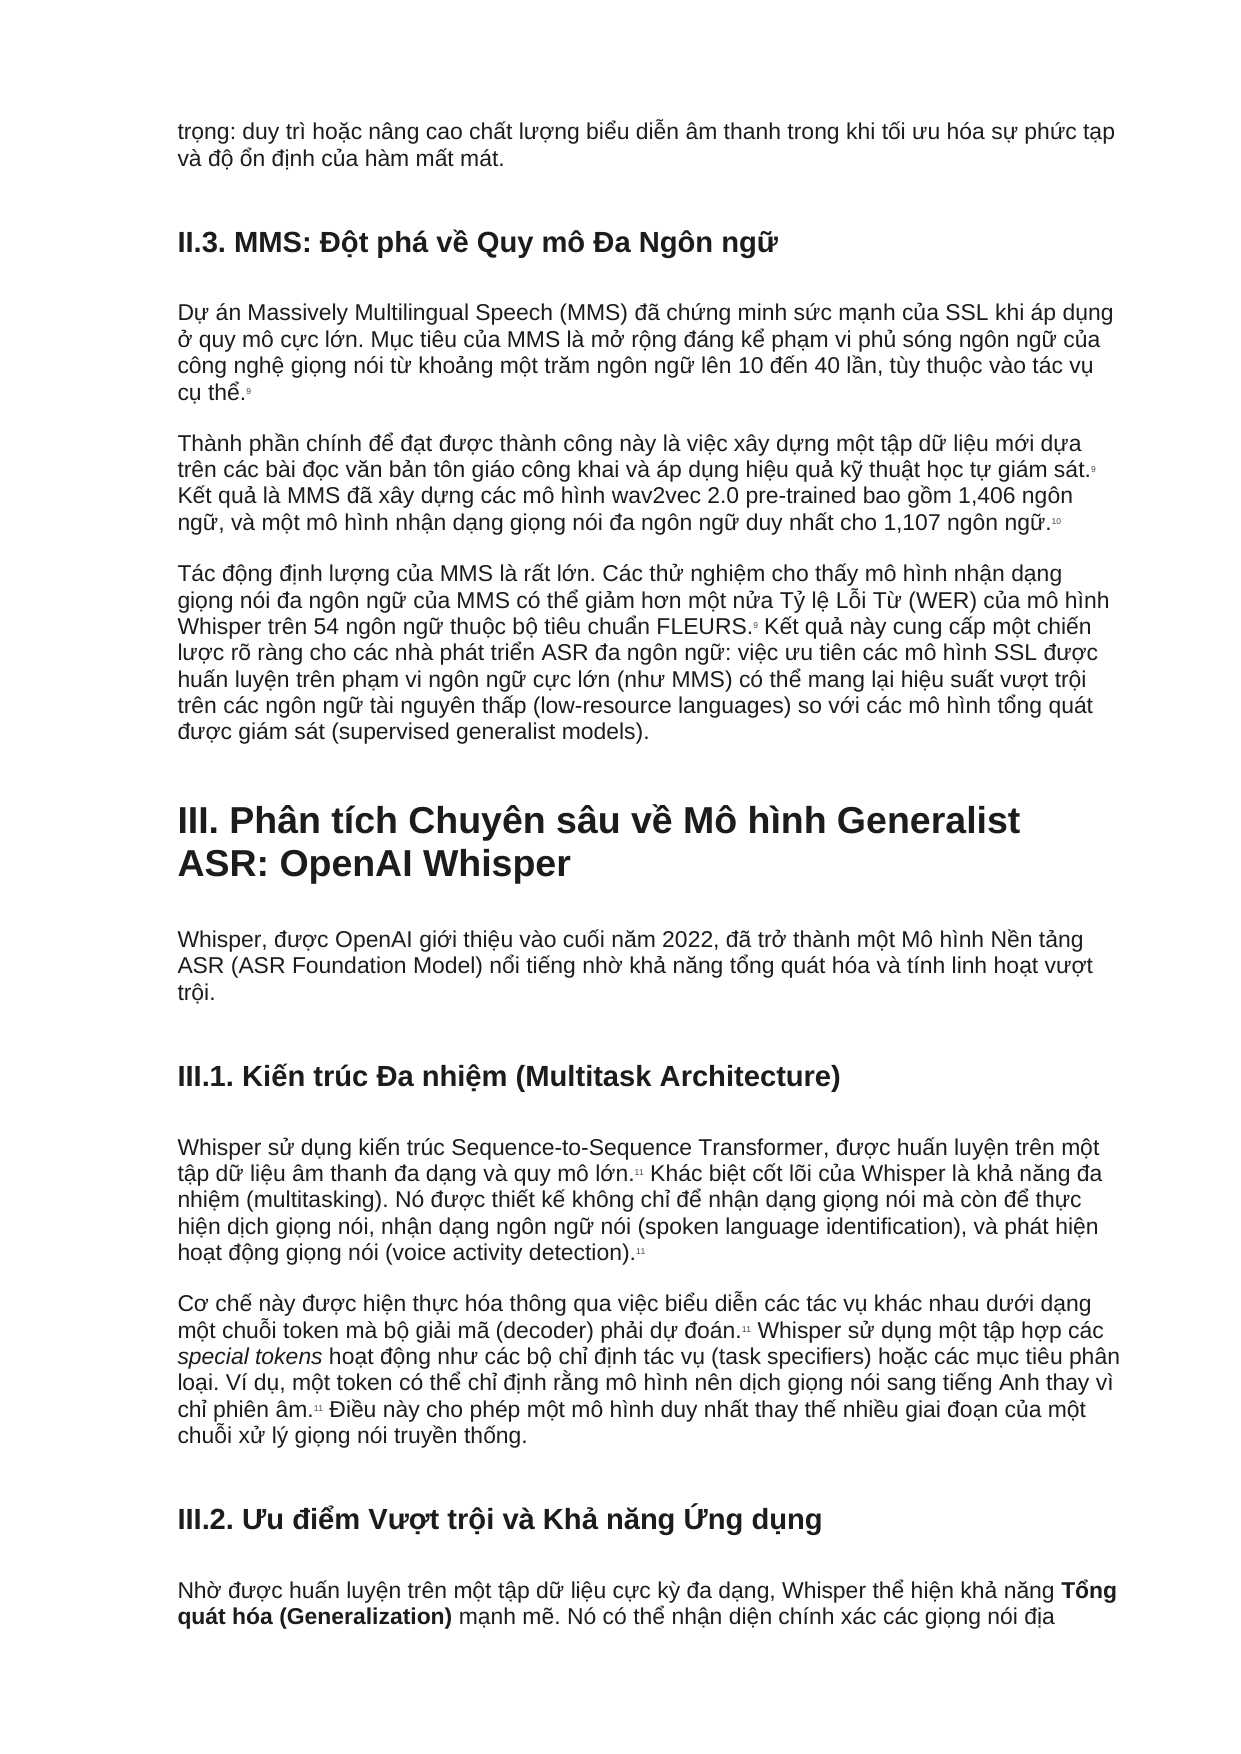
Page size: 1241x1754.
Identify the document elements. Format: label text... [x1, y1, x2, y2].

text III. Phân tích Chuyên sâu về Mô hình Generalist ASR: OpenAI Whisper [177, 798, 1122, 885]
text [177, 118, 1122, 171]
text Whisper sử dụng kiến trúc Sequence-to-Sequence Transformer, được huấn luyện trên một tập dữ liệu âm thanh đa dạng và quy mô lớn.11 Khác biệt cốt lõi của Whisper là khả năng đa nhiệm (multitasking). Nó được thiết kế không chỉ để nhận dạng giọng nói mà còn để thực hiện dịch giọng nói, nhận dạng ngôn ngữ nói (spoken language identification), và phát hiện hoạt động giọng nói (voice activity detection).11 [177, 1133, 1122, 1265]
text Cơ chế này được hiện thực hóa thông qua việc biểu diễn các tác vụ khác nhau dưới dạng một chuỗi token mà bộ giải mã (decoder) phải dự đoán.11 Whisper sử dụng một tập hợp các special tokens hoạt động như các bộ chỉ định tác vụ (task specifiers) hoặc các mục tiêu phân loại. Ví dụ, một token có thể chỉ định rằng mô hình nên dịch giọng nói sang tiếng Anh thay vì chỉ phiên âm.11 Điều này cho phép một mô hình duy nhất thay thế nhiều giai đoạn của một chuỗi xử lý giọng nói truyền thống. [177, 1290, 1122, 1448]
text Dự án Massively Multilingual Speech (MMS) đã chứng minh sức mạnh của SSL khi áp dụng ở quy mô cực lớn. Mục tiêu của MMS là mở rộng đáng kể phạm vi phủ sóng ngôn ngữ của công nghệ giọng nói từ khoảng một trăm ngôn ngữ lên 10 đến 40 lần, tùy thuộc vào tác vụ cụ thể.9 [177, 299, 1122, 405]
text Whisper, được OpenAI giới thiệu vào cuối năm 2022, đã trở thành một Mô hình Nền tảng ASR (ASR Foundation Model) nổi tiếng nhờ khả năng tổng quát hóa và tính linh hoạt vượt trội. [177, 926, 1122, 1005]
text III.1. Kiến trúc Đa nhiệm (Multitask Architecture) [177, 1059, 1122, 1092]
text III.2. Ưu điểm Vượt trội và Khả năng Ứng dụng [177, 1502, 1122, 1536]
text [177, 1577, 1122, 1630]
text Tác động định lượng của MMS là rất lớn. Các thử nghiệm cho thấy mô hình nhận dạng giọng nói đa ngôn ngữ của MMS có thể giảm hơn một nửa Tỷ lệ Lỗi Từ (WER) của mô hình Whisper trên 54 ngôn ngữ thuộc bộ tiêu chuẩn FLEURS.9 Kết quả này cung cấp một chiến lược rõ ràng cho các nhà phát triển ASR đa ngôn ngữ: việc ưu tiên các mô hình SSL được huấn luyện trên phạm vi ngôn ngữ cực lớn (như MMS) có thể mang lại hiệu suất vượt trội trên các ngôn ngữ tài nguyên thấp (low-resource languages) so với các mô hình tổng quát được giám sát (supervised generalist models). [177, 560, 1122, 745]
text II.3. MMS: Đột phá về Quy mô Đa Ngôn ngữ [177, 224, 1122, 258]
text Thành phần chính để đạt được thành công này là việc xây dựng một tập dữ liệu mới dựa trên các bài đọc văn bản tôn giáo công khai và áp dụng hiệu quả kỹ thuật học tự giám sát.9 Kết quả là MMS đã xây dựng các mô hình wav2vec 2.0 pre-trained bao gồm 1,406 ngôn ngữ, và một mô hình nhận dạng giọng nói đa ngôn ngữ duy nhất cho 1,107 ngôn ngữ.10 [177, 430, 1122, 535]
